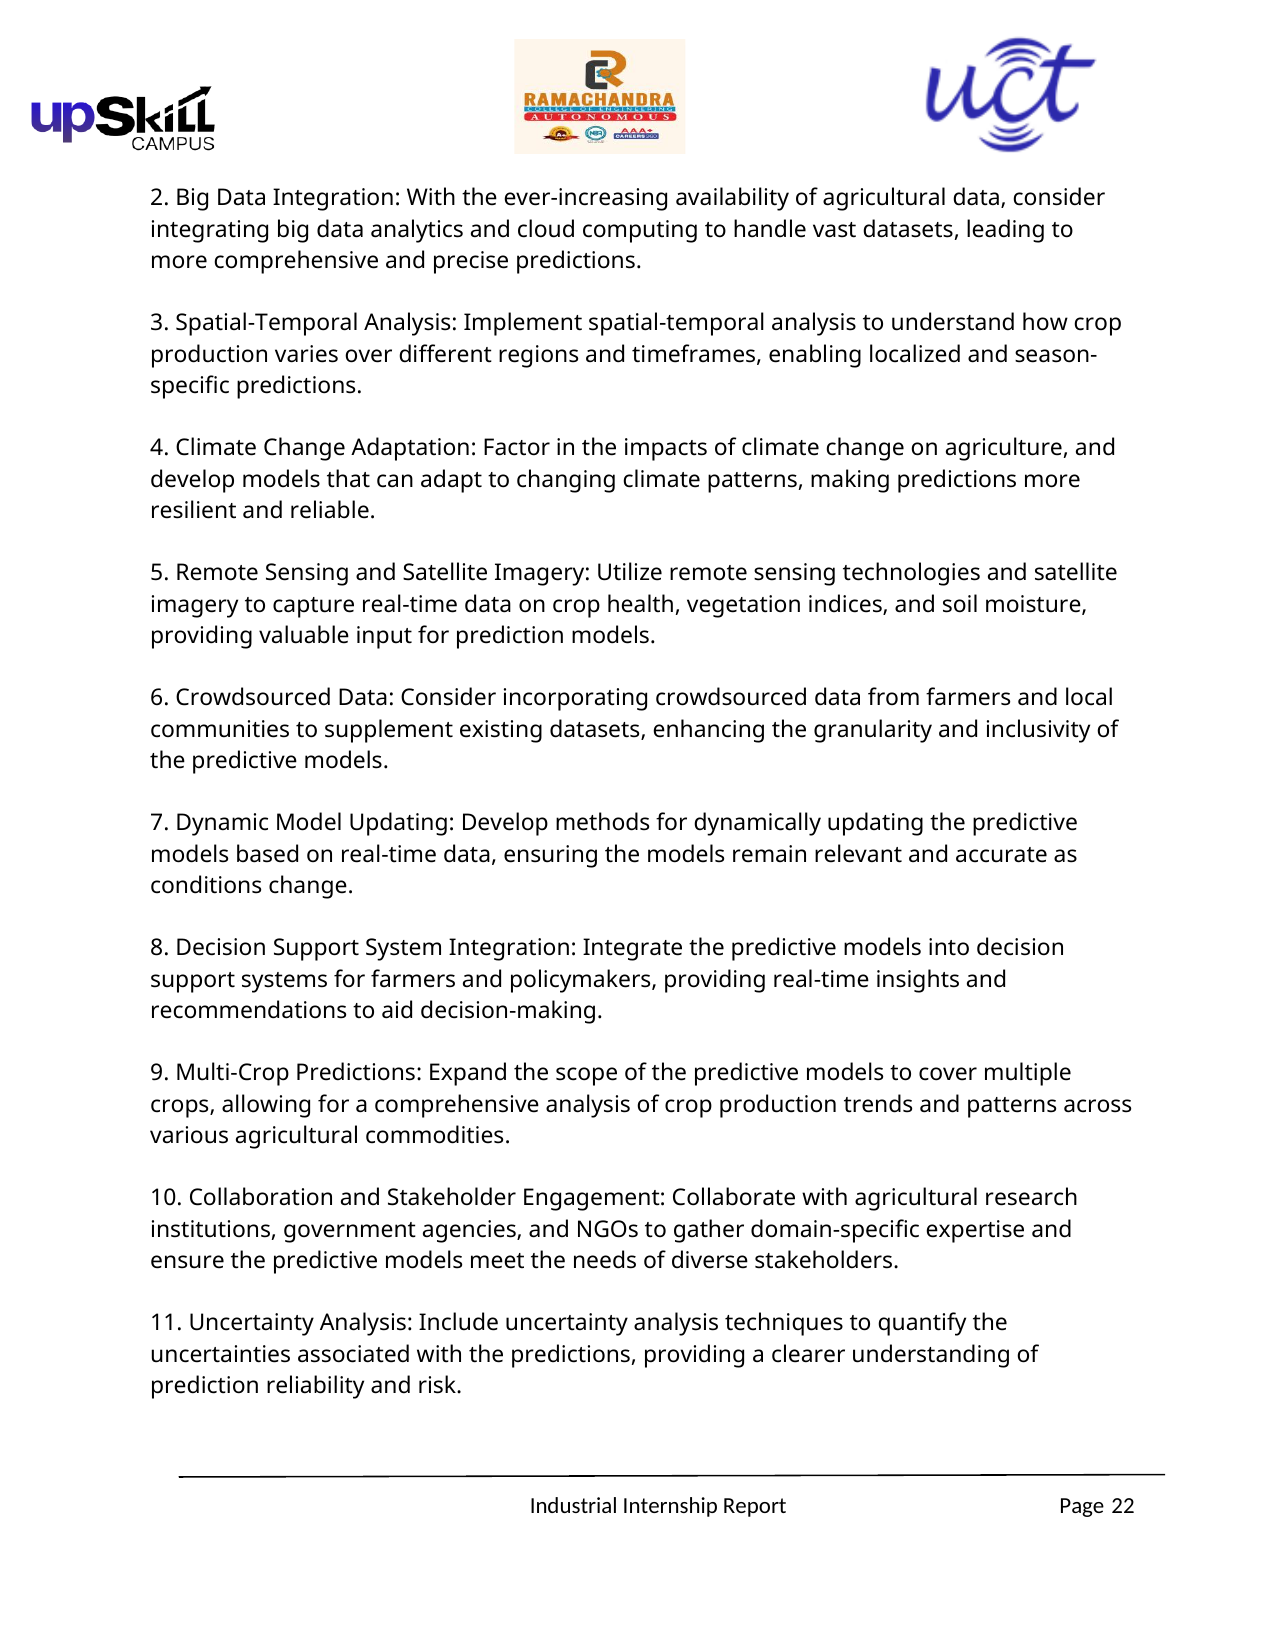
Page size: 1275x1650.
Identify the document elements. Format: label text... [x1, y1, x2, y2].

picture [923, 28, 1102, 154]
text 3. Spatial-Temporal Analysis: Implement spatial-temporal analysis to understand how crop production varies over different regions and timeframes, enabling localized and season-specific predictions. [150, 306, 1134, 400]
text 9. Multi-Crop Predictions: Expand the scope of the predictive models to cover multiple crops, allowing for a comprehensive analysis of crop production trends and patterns across various agricultural commodities. [150, 1056, 1134, 1150]
text 4. Climate Change Adaptation: Factor in the impacts of climate change on agriculture, and develop models that can adapt to changing climate patterns, making predictions more resilient and reliable. [150, 431, 1134, 525]
picture [0, 73, 246, 154]
text 6. Crowdsourced Data: Consider incorporating crowdsourced data from farmers and local communities to supplement existing datasets, enhancing the granularity and inclusivity of the predictive models. [150, 681, 1134, 775]
picture [514, 39, 686, 154]
text 5. Remote Sensing and Satellite Imagery: Utilize remote sensing technologies and satellite imagery to capture real-time data on crop health, vegetation indices, and soil moisture, providing valuable input for prediction models. [150, 556, 1134, 650]
text 11. Uncertainty Analysis: Include uncertainty analysis techniques to quantify the uncertainties associated with the predictions, providing a clearer understanding of prediction reliability and risk. [150, 1306, 1134, 1400]
text 8. Decision Support System Integration: Integrate the predictive models into decision support systems for farmers and policymakers, providing real-time insights and recommendations to aid decision-making. [150, 931, 1134, 1025]
text 2. Big Data Integration: With the ever-increasing availability of agricultural data, consider integrating big data analytics and cloud computing to handle vast datasets, leading to more comprehensive and precise predictions. [150, 181, 1134, 275]
text 7. Dynamic Model Updating: Develop methods for dynamically updating the predictive models based on real-time data, ensuring the models remain relevant and accurate as conditions change. [150, 806, 1134, 900]
text 10. Collaboration and Stakeholder Engagement: Collaborate with agricultural research institutions, government agencies, and NGOs to gather domain-specific expertise and ensure the predictive models meet the needs of diverse stakeholders. [150, 1181, 1134, 1275]
